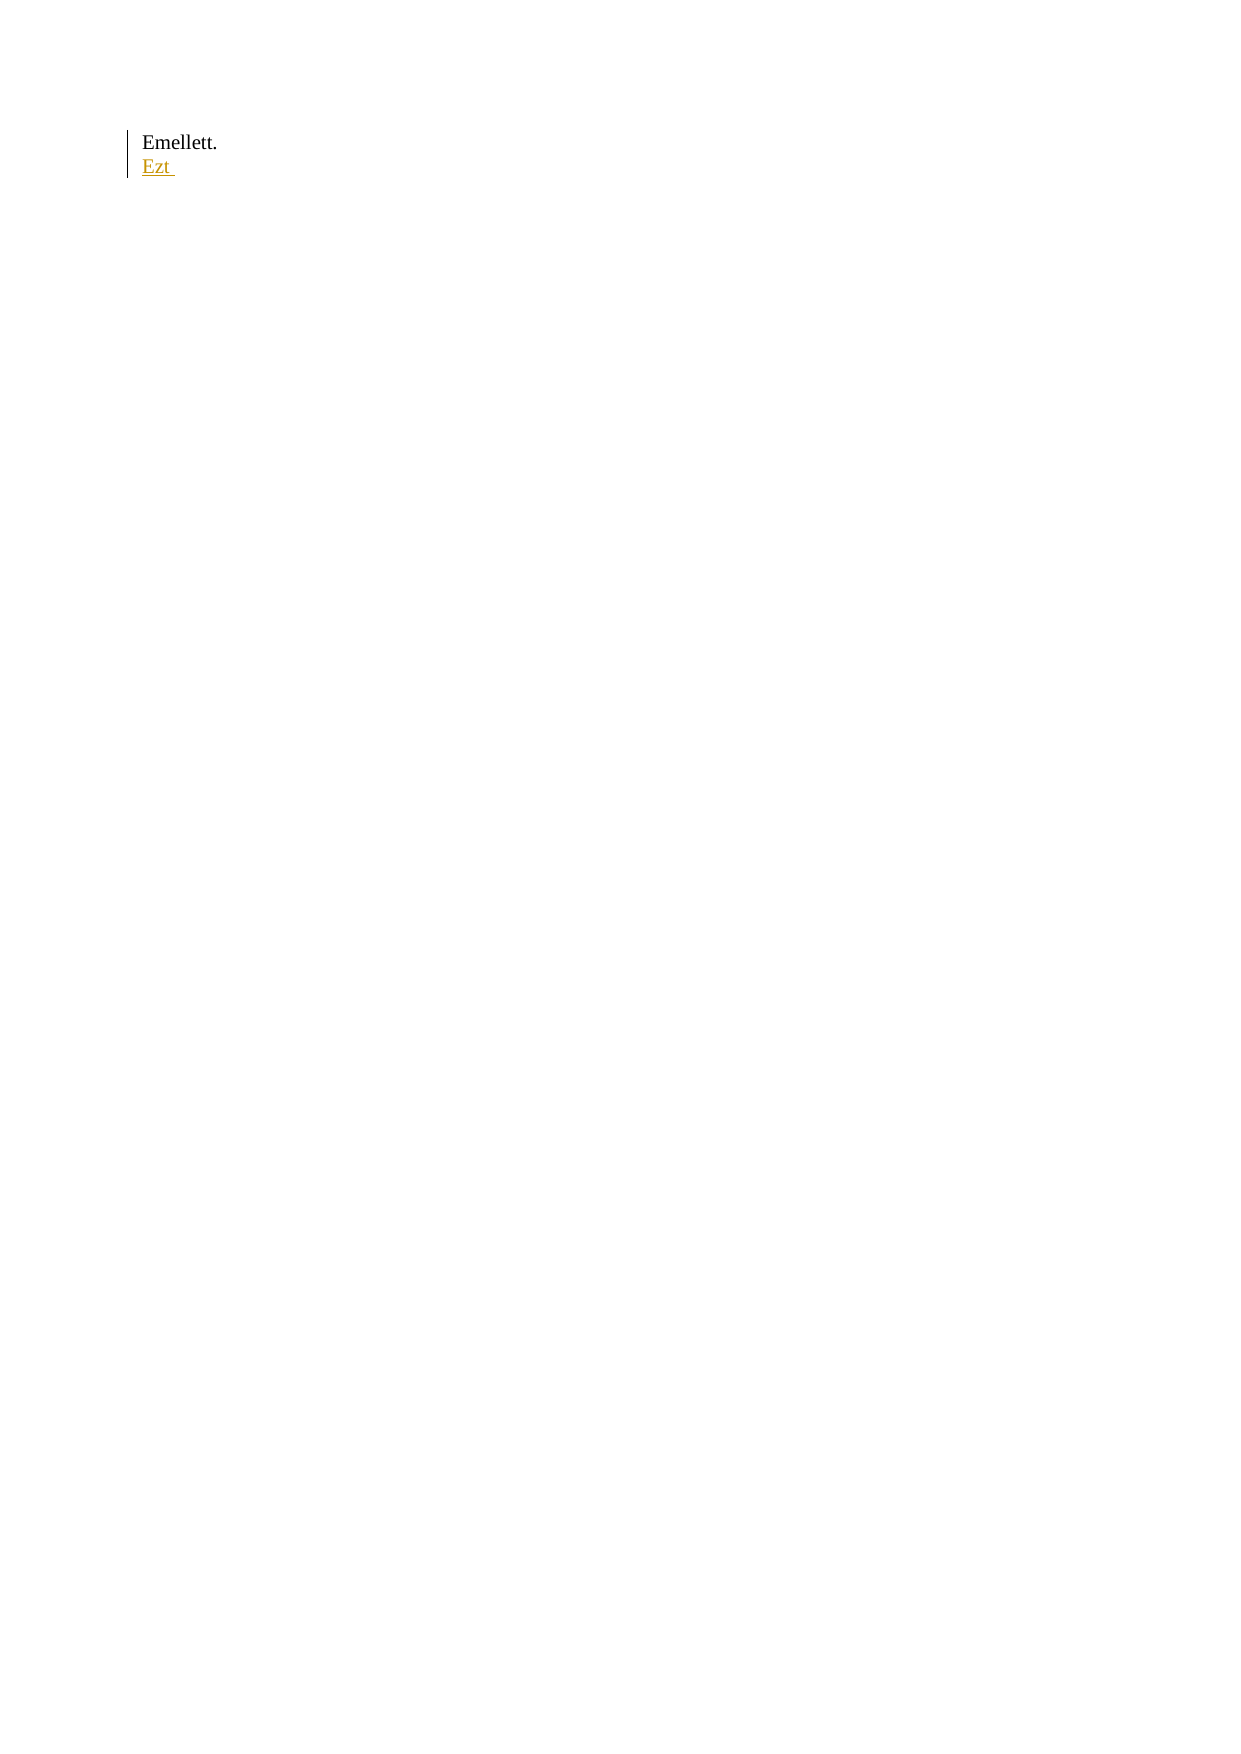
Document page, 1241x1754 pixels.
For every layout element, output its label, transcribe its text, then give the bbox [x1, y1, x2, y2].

text Emellett. [142, 130, 1104, 154]
